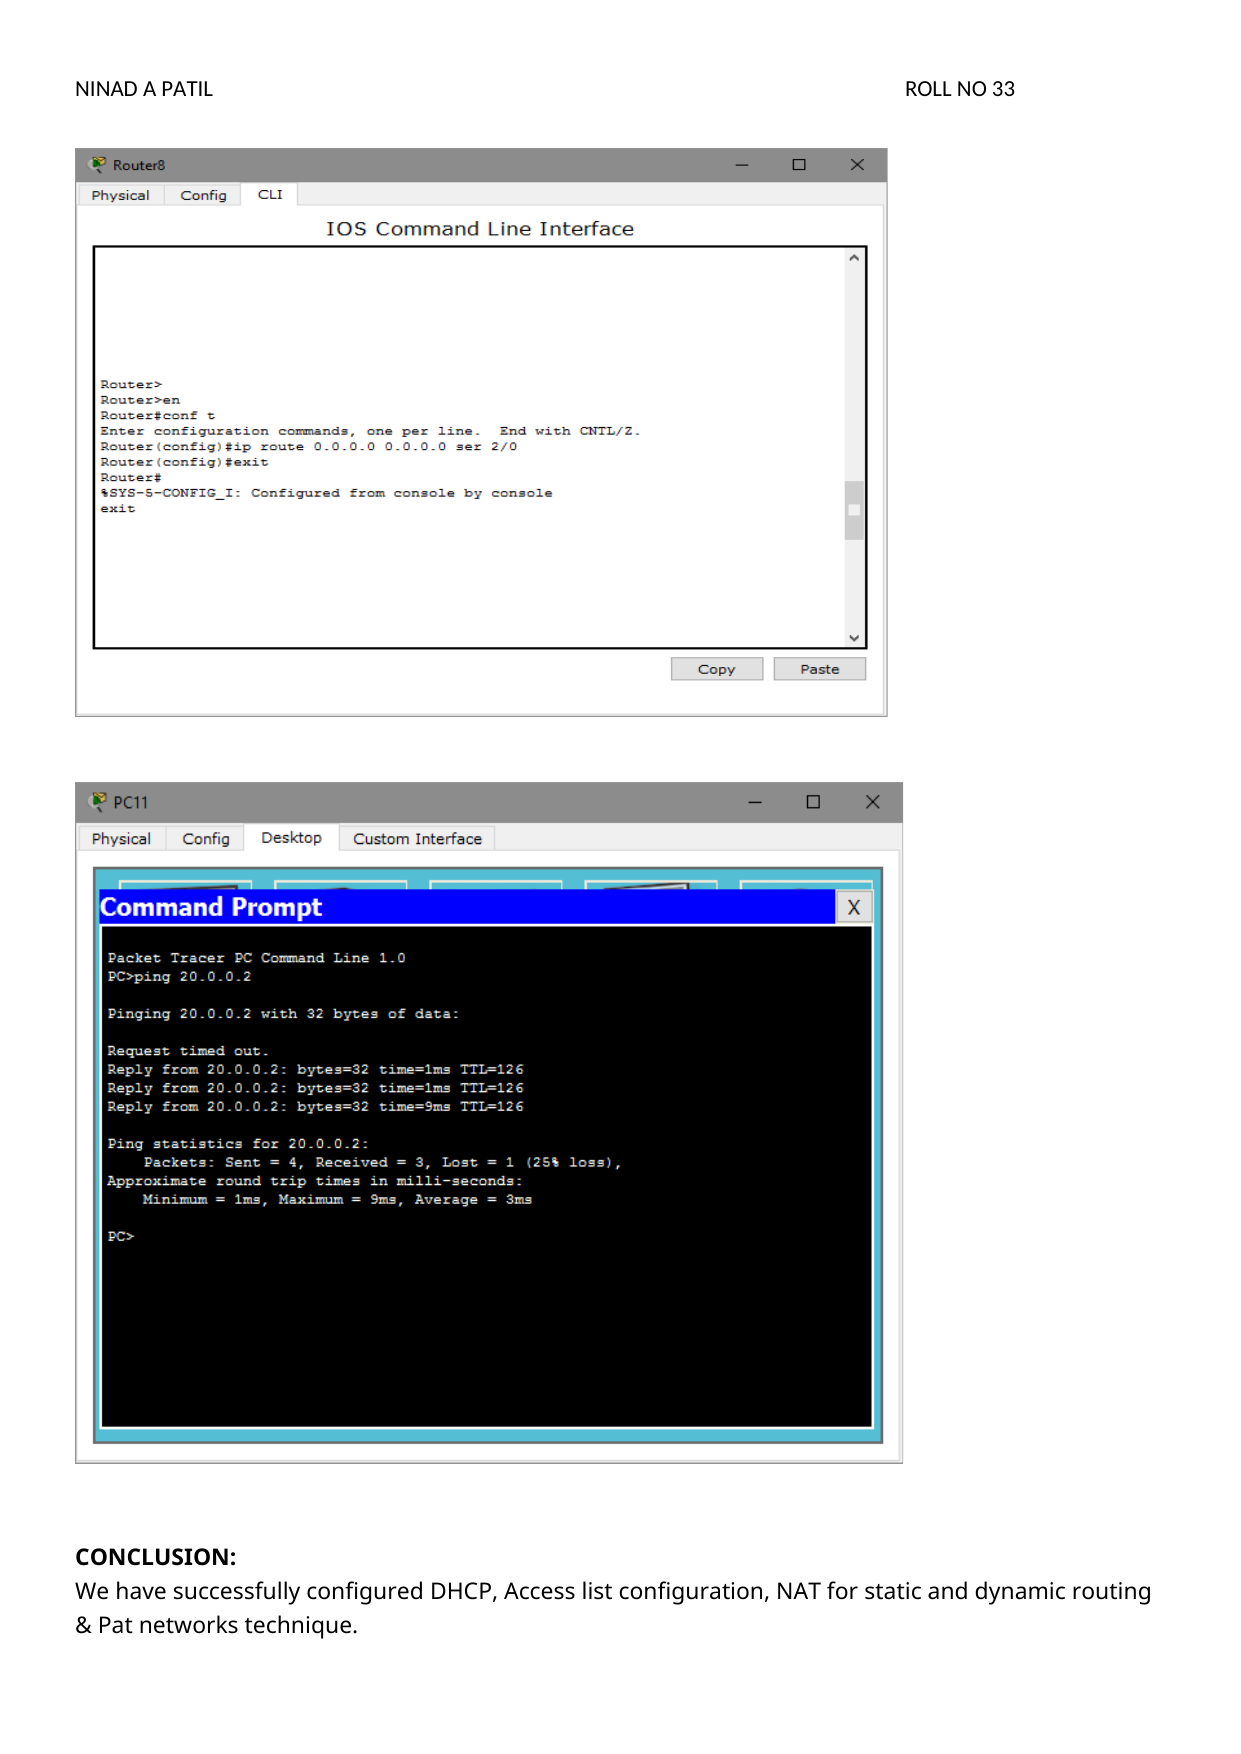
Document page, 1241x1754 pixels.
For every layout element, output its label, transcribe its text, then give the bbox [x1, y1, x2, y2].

picture [75, 782, 904, 1464]
list We have successfully configured DHCP, Access list configuration, NAT for static and dynamic routing & Pat networks technique. [75, 1575, 1165, 1640]
picture [75, 148, 888, 717]
list CONCLUSION: [75, 1541, 1165, 1572]
